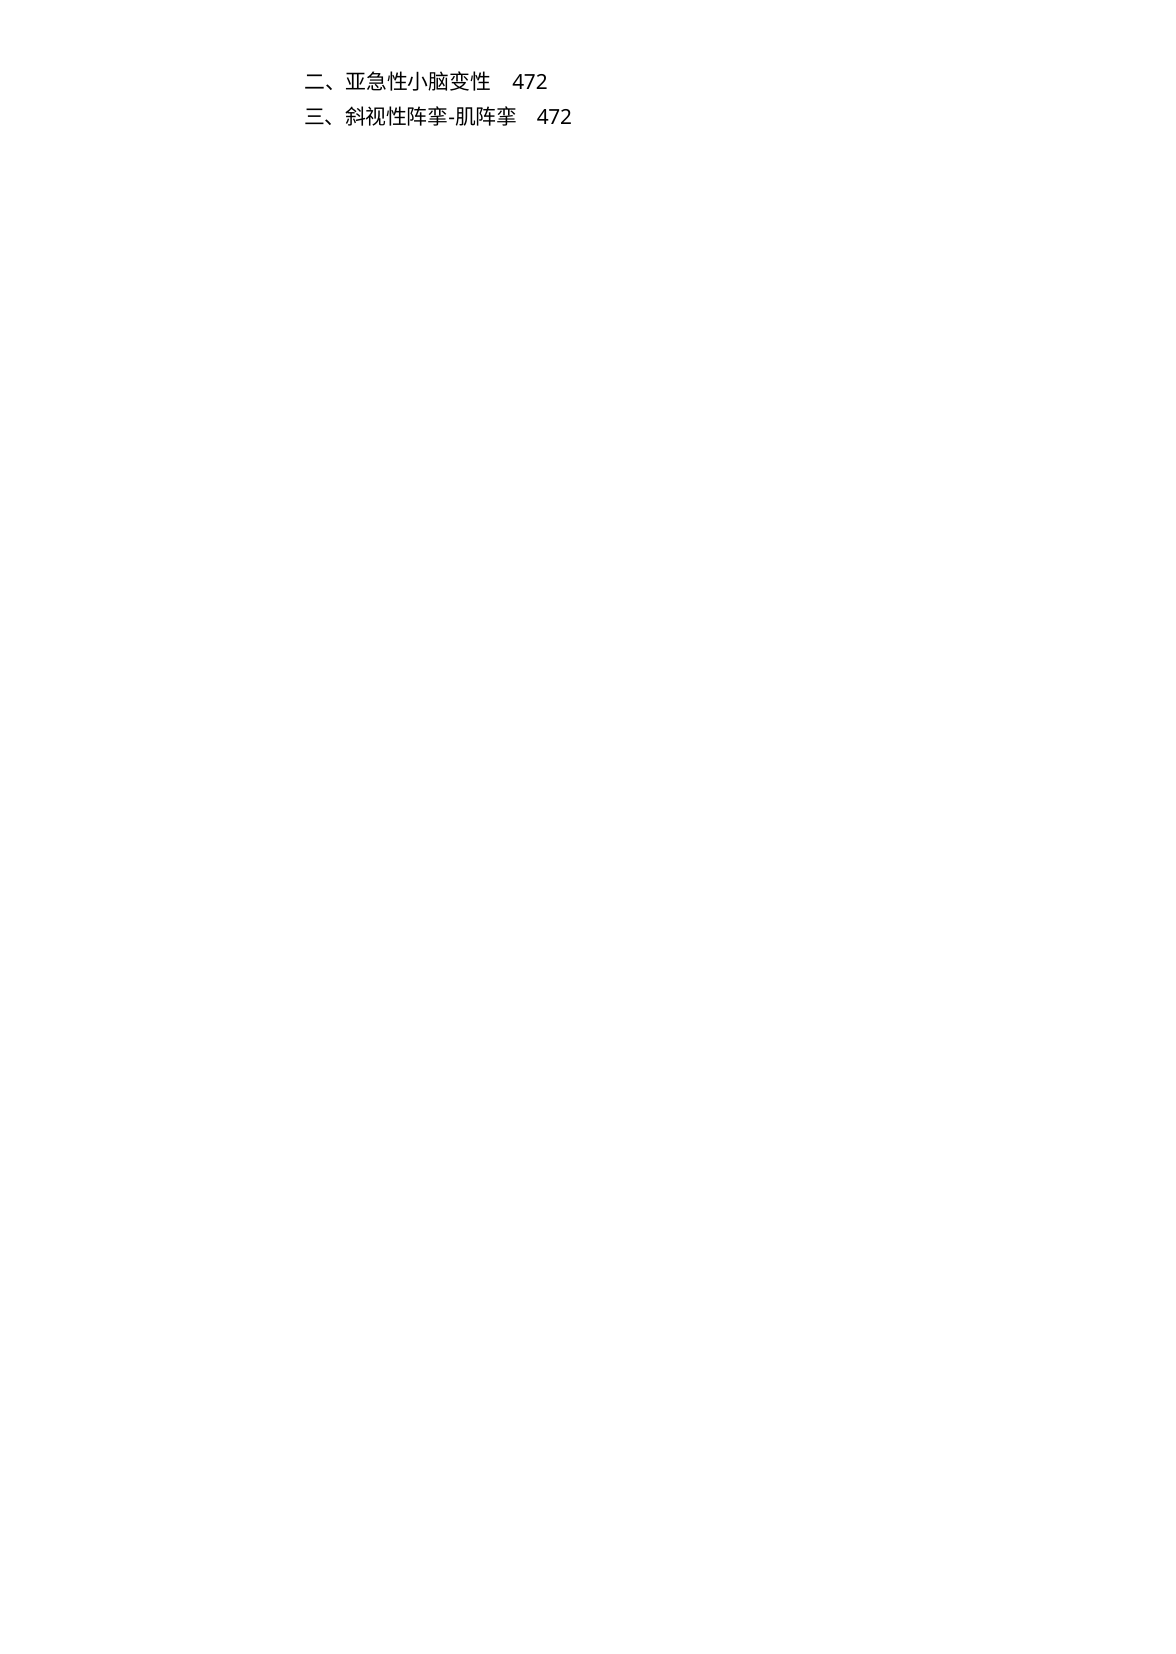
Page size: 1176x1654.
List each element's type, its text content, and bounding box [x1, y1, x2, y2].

text 二、亚急性小脑变性 472 [304, 67, 1100, 95]
text 三、斜视性阵挛-肌阵挛 472 [304, 102, 1100, 130]
